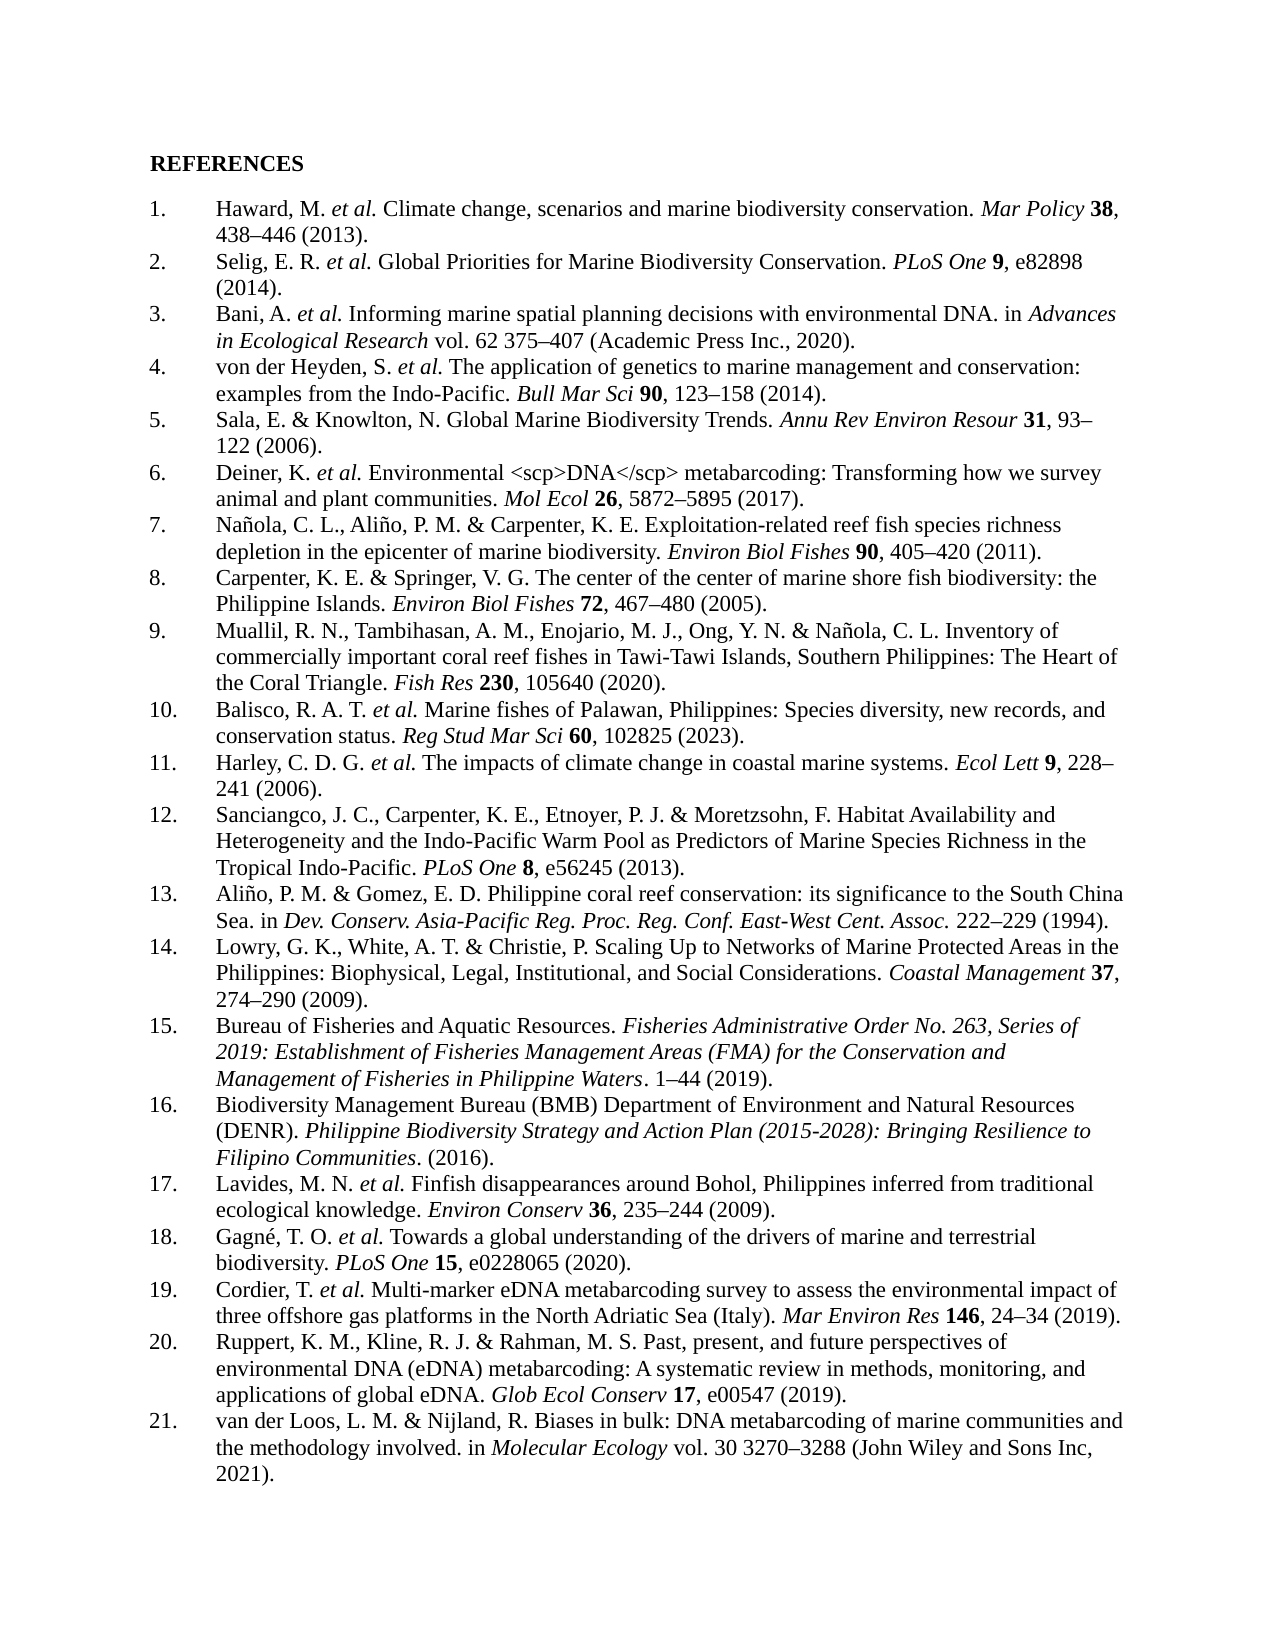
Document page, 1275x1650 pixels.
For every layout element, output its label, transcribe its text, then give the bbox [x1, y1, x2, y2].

text 14. Lowry, G. K., White, A. T. & Christie, P. Scaling Up to Networks of Marine Protected Areas in the Philippines: Biophysical, Legal, Institutional, and Social Considerations. Coastal Management 37, 274–290 (2009). [149, 933, 1125, 1012]
text 11. Harley, C. D. G. et al. The impacts of climate change in coastal marine systems. Ecol Lett 9, 228–241 (2006). [149, 748, 1125, 801]
text 4. von der Heyden, S. et al. The application of genetics to marine management and conservation: examples from the Indo-Pacific. Bull Mar Sci 90, 123–158 (2014). [149, 353, 1125, 406]
text 12. Sanciangco, J. C., Carpenter, K. E., Etnoyer, P. J. & Moretzsohn, F. Habitat Availability and Heterogeneity and the Indo-Pacific Warm Pool as Predictors of Marine Species Richness in the Tropical Indo-Pacific. PLoS One 8, e56245 (2013). [149, 801, 1125, 880]
text 8. Carpenter, K. E. & Springer, V. G. The center of the center of marine shore fish biodiversity: the Philippine Islands. Environ Biol Fishes 72, 467–480 (2005). [149, 564, 1125, 617]
text 15. Bureau of Fisheries and Aquatic Resources. Fisheries Administrative Order No. 263, Series of 2019: Establishment of Fisheries Management Areas (FMA) for the Conservation and Management of Fisheries in Philippine Waters. 1–44 (2019). [149, 1012, 1125, 1091]
text 17. Lavides, M. N. et al. Finfish disappearances around Bohol, Philippines inferred from traditional ecological knowledge. Environ Conserv 36, 235–244 (2009). [149, 1170, 1125, 1223]
text 19. Cordier, T. et al. Multi-marker eDNA metabarcoding survey to assess the environmental impact of three offshore gas platforms in the North Adriatic Sea (Italy). Mar Environ Res 146, 24–34 (2019). [149, 1276, 1125, 1328]
text 21. van der Loos, L. M. & Nijland, R. Biases in bulk: DNA metabarcoding of marine communities and the methodology involved. in Molecular Ecology vol. 30 3270–3288 (John Wiley and Sons Inc, 2021). [149, 1407, 1125, 1486]
text 13. Aliño, P. M. & Gomez, E. D. Philippine coral reef conservation: its significance to the South China Sea. in Dev. Conserv. Asia-Pacific Reg. Proc. Reg. Conf. East-West Cent. Assoc. 222–229 (1994). [149, 880, 1125, 933]
text 20. Ruppert, K. M., Kline, R. J. & Rahman, M. S. Past, present, and future perspectives of environmental DNA (eDNA) metabarcoding: A systematic review in methods, monitoring, and applications of global eDNA. Glob Ecol Conserv 17, e00547 (2019). [149, 1328, 1125, 1407]
text 9. Muallil, R. N., Tambihasan, A. M., Enojario, M. J., Ong, Y. N. & Nañola, C. L. Inventory of commercially important coral reef fishes in Tawi-Tawi Islands, Southern Philippines: The Heart of the Coral Triangle. Fish Res 230, 105640 (2020). [149, 617, 1125, 696]
text REFERENCES [150, 150, 1125, 176]
text 1. Haward, M. et al. Climate change, scenarios and marine biodiversity conservation. Mar Policy 38, 438–446 (2013). [149, 195, 1125, 248]
text 16. Biodiversity Management Bureau (BMB) Department of Environment and Natural Resources (DENR). Philippine Biodiversity Strategy and Action Plan (2015-2028): Bringing Resilience to Filipino Communities. (2016). [149, 1091, 1125, 1170]
text 6. Deiner, K. et al. Environmental <scp>DNA</scp> metabarcoding: Transforming how we survey animal and plant communities. Mol Ecol 26, 5872–5895 (2017). [149, 459, 1125, 511]
text 18. Gagné, T. O. et al. Towards a global understanding of the drivers of marine and terrestrial biodiversity. PLoS One 15, e0228065 (2020). [149, 1223, 1125, 1276]
text 3. Bani, A. et al. Informing marine spatial planning decisions with environmental DNA. in Advances in Ecological Research vol. 62 375–407 (Academic Press Inc., 2020). [149, 301, 1125, 353]
text 7. Nañola, C. L., Aliño, P. M. & Carpenter, K. E. Exploitation-related reef fish species richness depletion in the epicenter of marine biodiversity. Environ Biol Fishes 90, 405–420 (2011). [149, 511, 1125, 564]
text 2. Selig, E. R. et al. Global Priorities for Marine Biodiversity Conservation. PLoS One 9, e82898 (2014). [149, 248, 1125, 301]
text 5. Sala, E. & Knowlton, N. Global Marine Biodiversity Trends. Annu Rev Environ Resour 31, 93–122 (2006). [149, 406, 1125, 459]
text 10. Balisco, R. A. T. et al. Marine fishes of Palawan, Philippines: Species diversity, new records, and conservation status. Reg Stud Mar Sci 60, 102825 (2023). [149, 696, 1125, 748]
